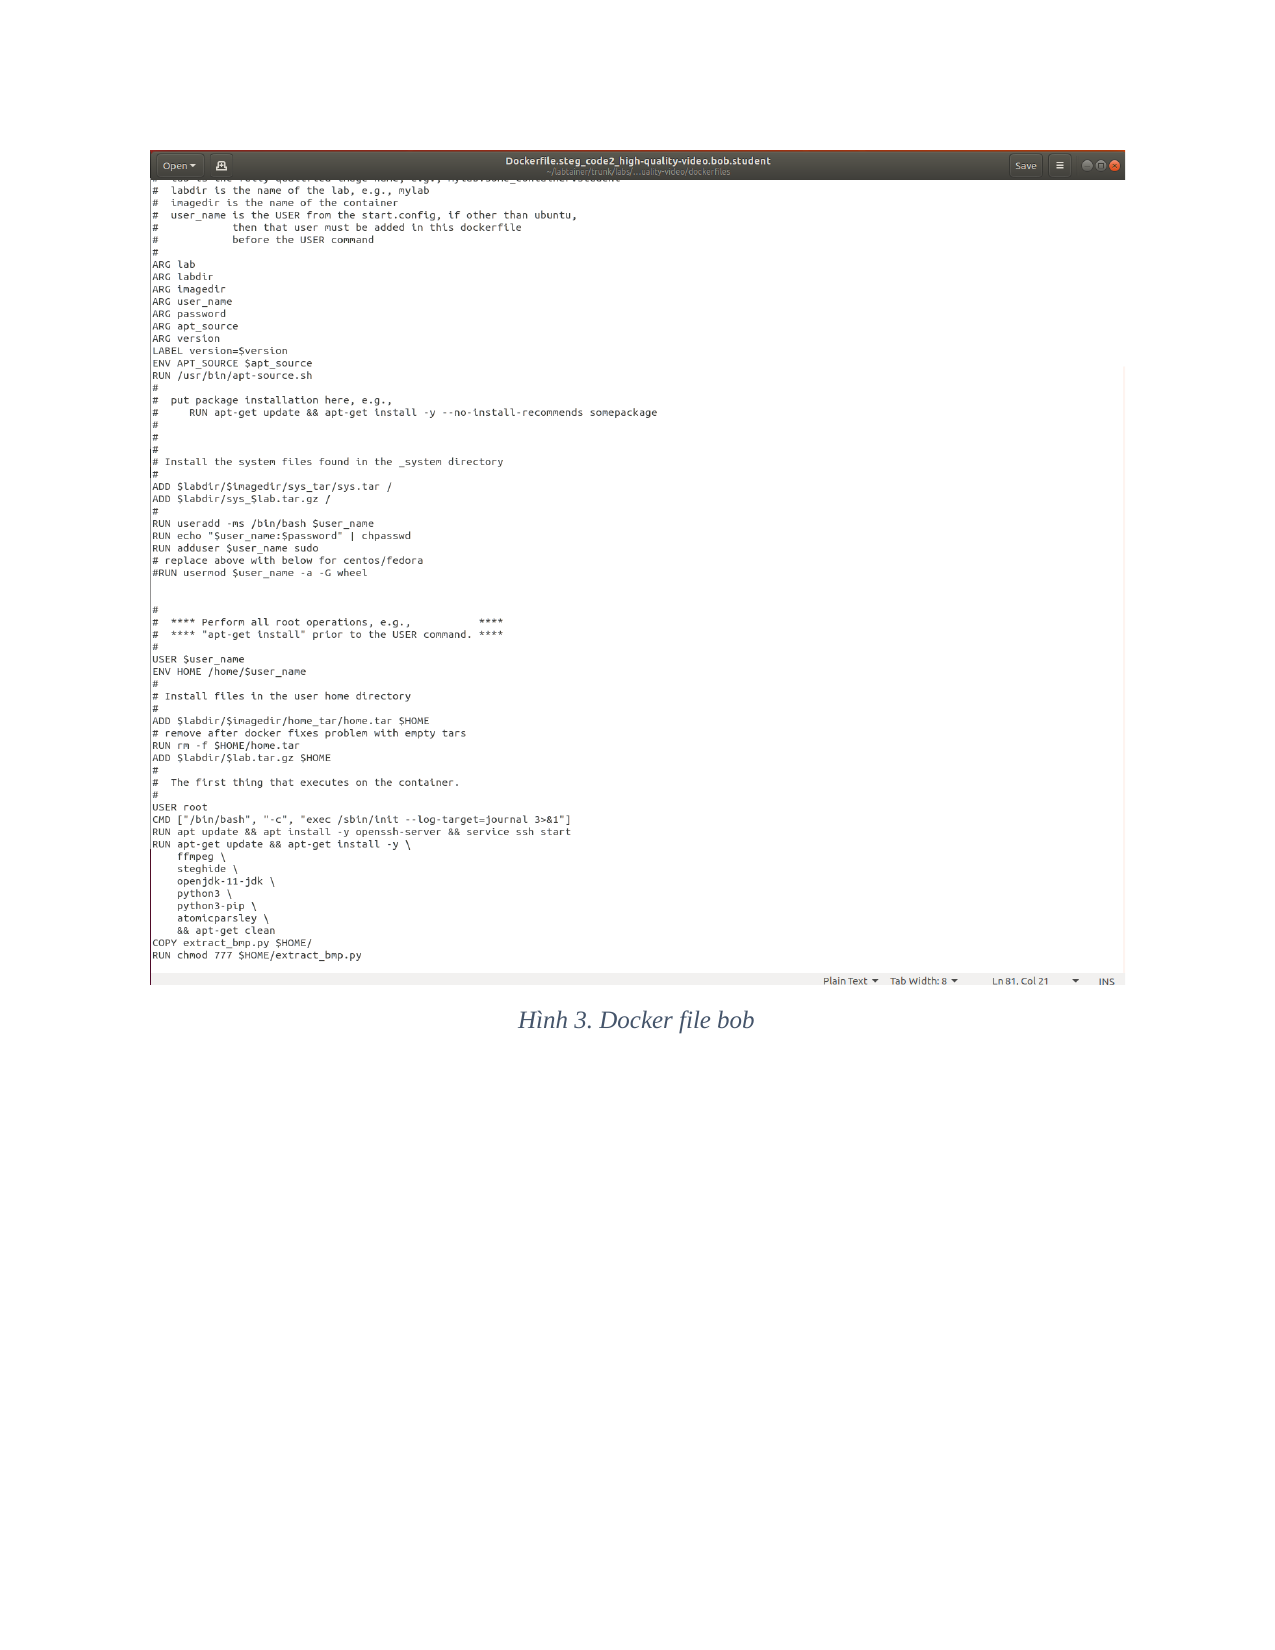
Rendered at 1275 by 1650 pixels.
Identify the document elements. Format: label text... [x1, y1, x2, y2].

text Hình 3. Docker file bob [150, 1005, 1125, 1034]
picture [150, 150, 1125, 985]
